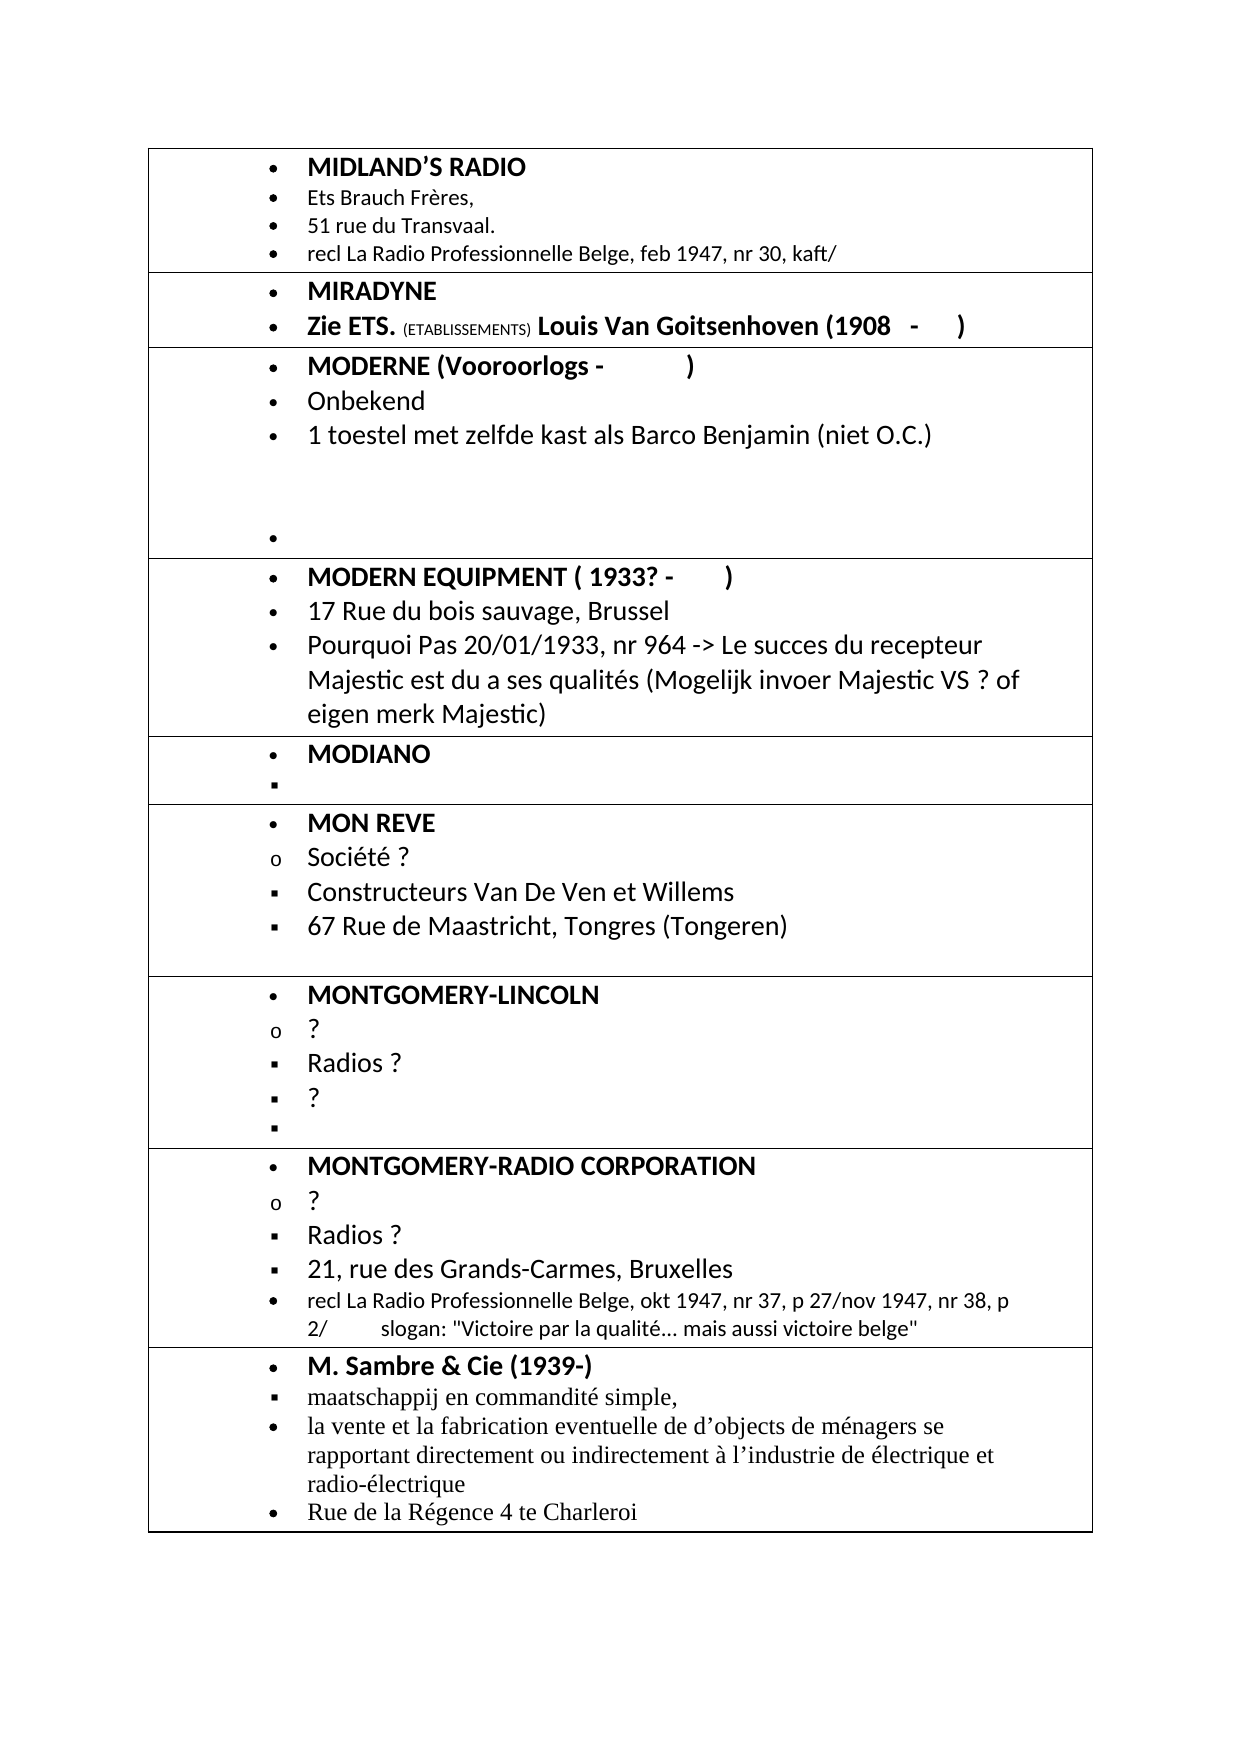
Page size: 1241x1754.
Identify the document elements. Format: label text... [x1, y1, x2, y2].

table_cell MIDLAND’S RADIO Ets Brauch Frères, 51 rue du Transvaal. recl Belge, feb 1947, nr 30, kaft/ [149, 149, 1092, 272]
table_cell MON REVE Société ? Constructeurs Van De Ven et Willems 67 Rue de Maastricht, Tongres (Tongeren) [149, 805, 1092, 976]
table_cell MODERNE (Vooroorlogs - ) Onbekend 1 toestel met zelfde kast als Barco Benjamin (niet O.C.) [149, 348, 1092, 557]
table_cell MONTGOMERY-LINCOLN ? Radios ? ? [149, 977, 1092, 1147]
table_cell MONTGOMERY-RADIO CORPORATION ? Radios ? 21, rue des Grands-Carmes, Bruxelles recl La Radio Professionnelle Belge, okt 1947, nr 37, p 27/nov 1947, nr 38, p 2/ slogan: "Victoire par la qualité... mais aussi victoire belge" [149, 1149, 1092, 1347]
table_cell MODIANO [149, 737, 1092, 804]
table_cell M. Sambre & Cie (1939-) maatschappij en commandité simple, la vente et la fabrication eventuelle de d’objects de ménagers se rapportant directement ou indirectement à l’industrie de électrique et radio-électrique Rue de la Régence 4 te Charleroi [149, 1348, 1092, 1531]
table_cell MIRADYNE Zie ETS. (ETABLISSEMENTS) Louis Van Goitsenhoven (1908 - ) [149, 273, 1092, 347]
table_cell MODERN EQUIPMENT ( 1933? - ) 17 Rue du bois sauvage, Brussel Pourquoi Pas 20/01/1933, nr 964 -> Le succes du recepteur Majestic est du a ses qualités (Mogelijk invoer Majestic VS ? of eigen merk Majestic) [149, 559, 1092, 736]
